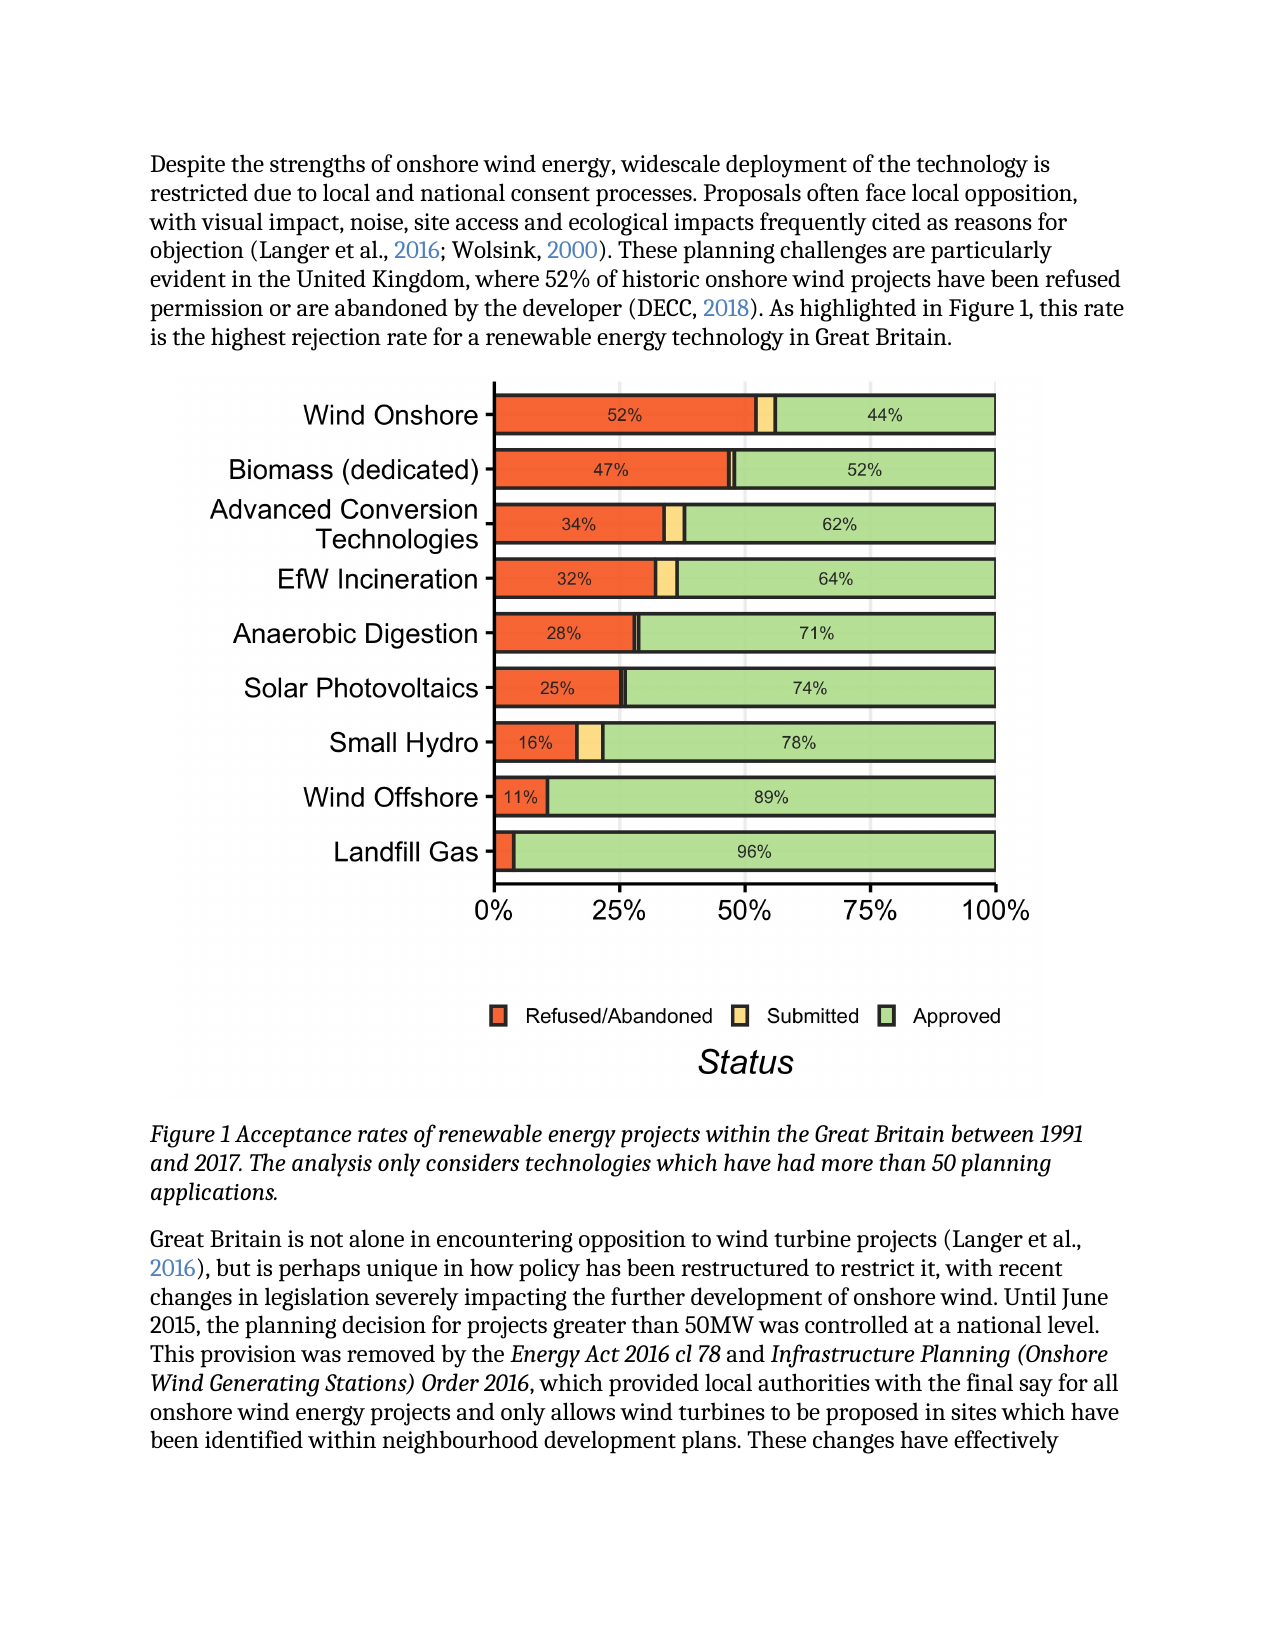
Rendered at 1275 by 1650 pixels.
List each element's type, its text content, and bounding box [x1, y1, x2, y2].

picture [168, 370, 1044, 1100]
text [150, 1225, 1125, 1455]
text Figure 1 Acceptance rates of renewable energy projects within the Great Britain between 1991 and 2017. The analysis only considers technologies which have had more than 50 planning applications. [150, 1120, 1125, 1206]
text Despite the strengths of onshore wind energy, widescale deployment of the technology is restricted due to local and national consent processes. Proposals often face local opposition, with visual impact, noise, site access and ecological impacts frequently cited as reasons for objection (Langer et al., 2016; Wolsink, 2000). These planning challenges are particularly evident in the United Kingdom, where 52% of historic onshore wind projects have been refused permission or are abandoned by the developer (DECC, 2018). As highlighted in Figure 1, this rate is the highest rejection rate for a renewable energy technology in Great Britain. [150, 150, 1125, 351]
